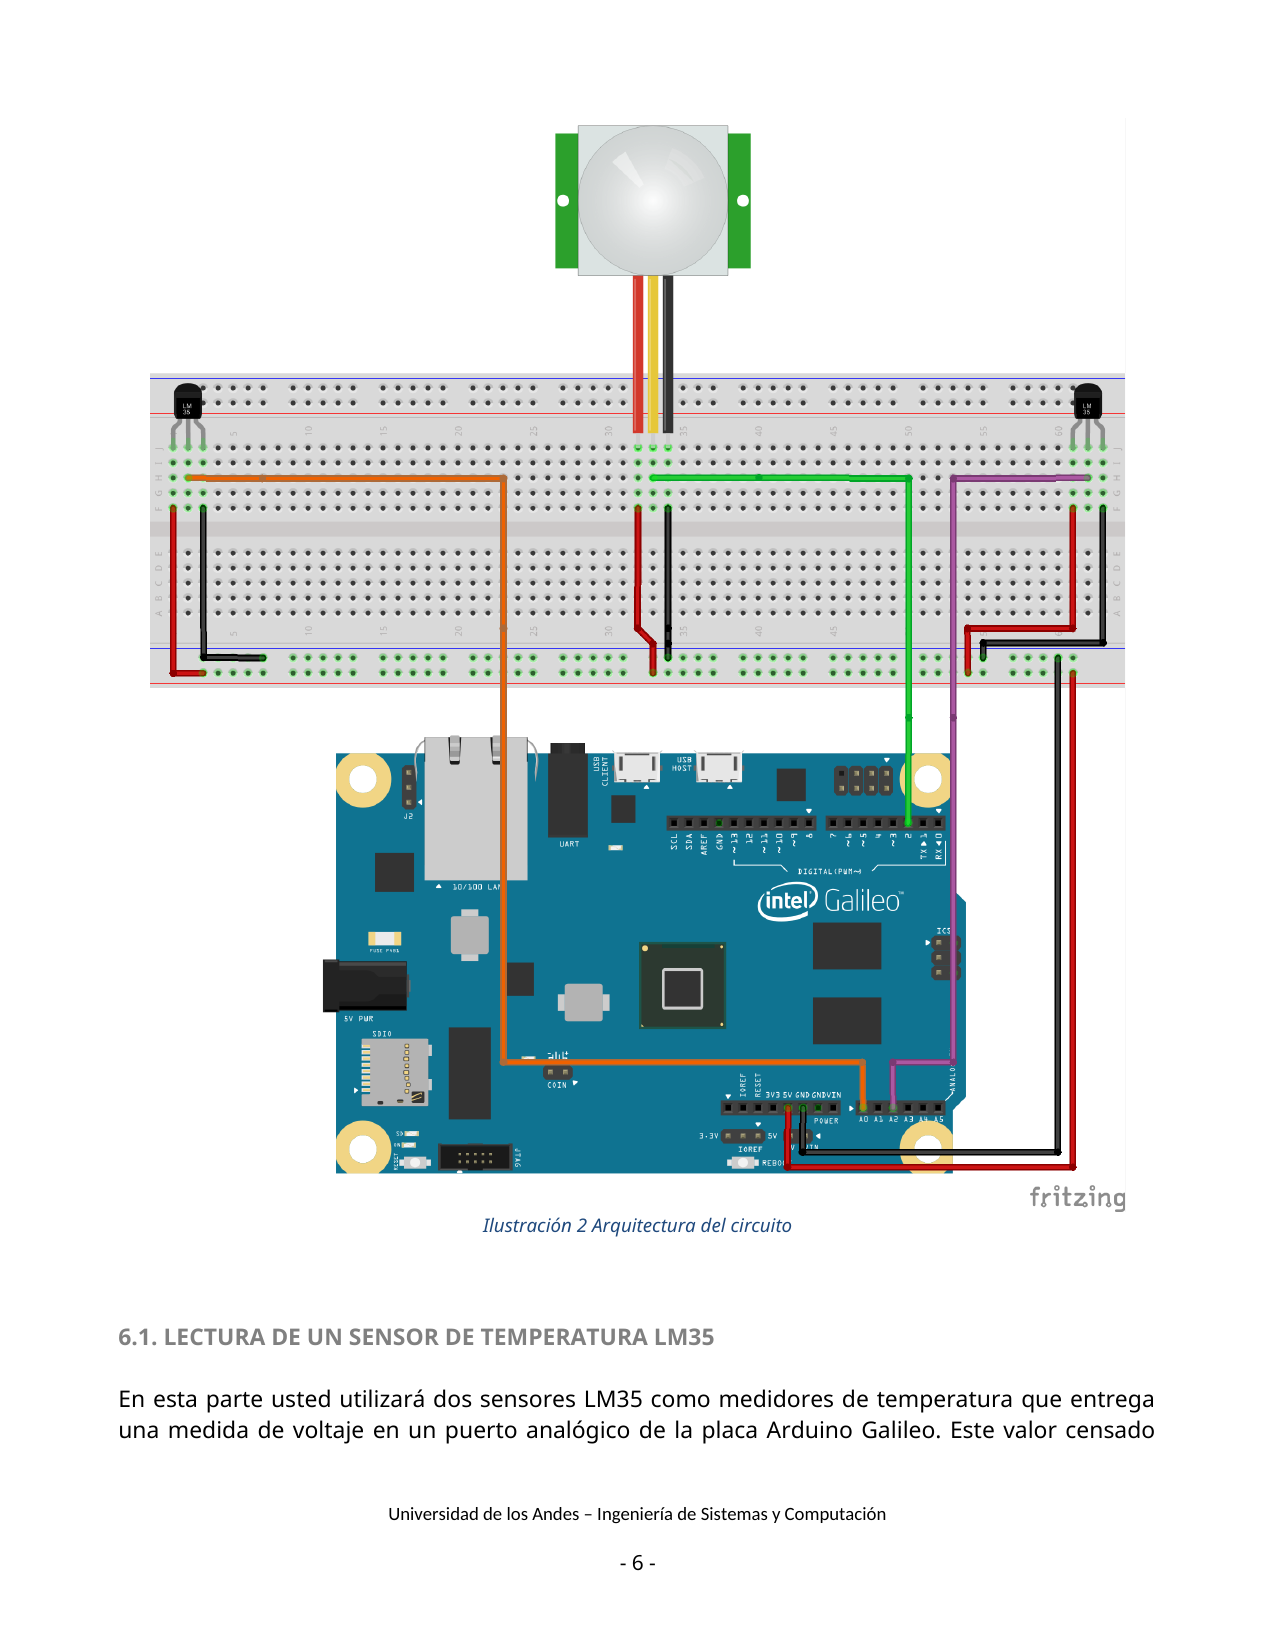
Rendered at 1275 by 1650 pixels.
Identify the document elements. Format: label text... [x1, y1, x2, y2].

picture [150, 118, 1125, 1212]
text Ilustración 2 Arquitectura del circuito [118, 1212, 1157, 1237]
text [118, 1383, 1157, 1446]
text 6.1. LECTURA DE UN SENSOR DE TEMPERATURA LM35 [118, 1321, 1157, 1352]
